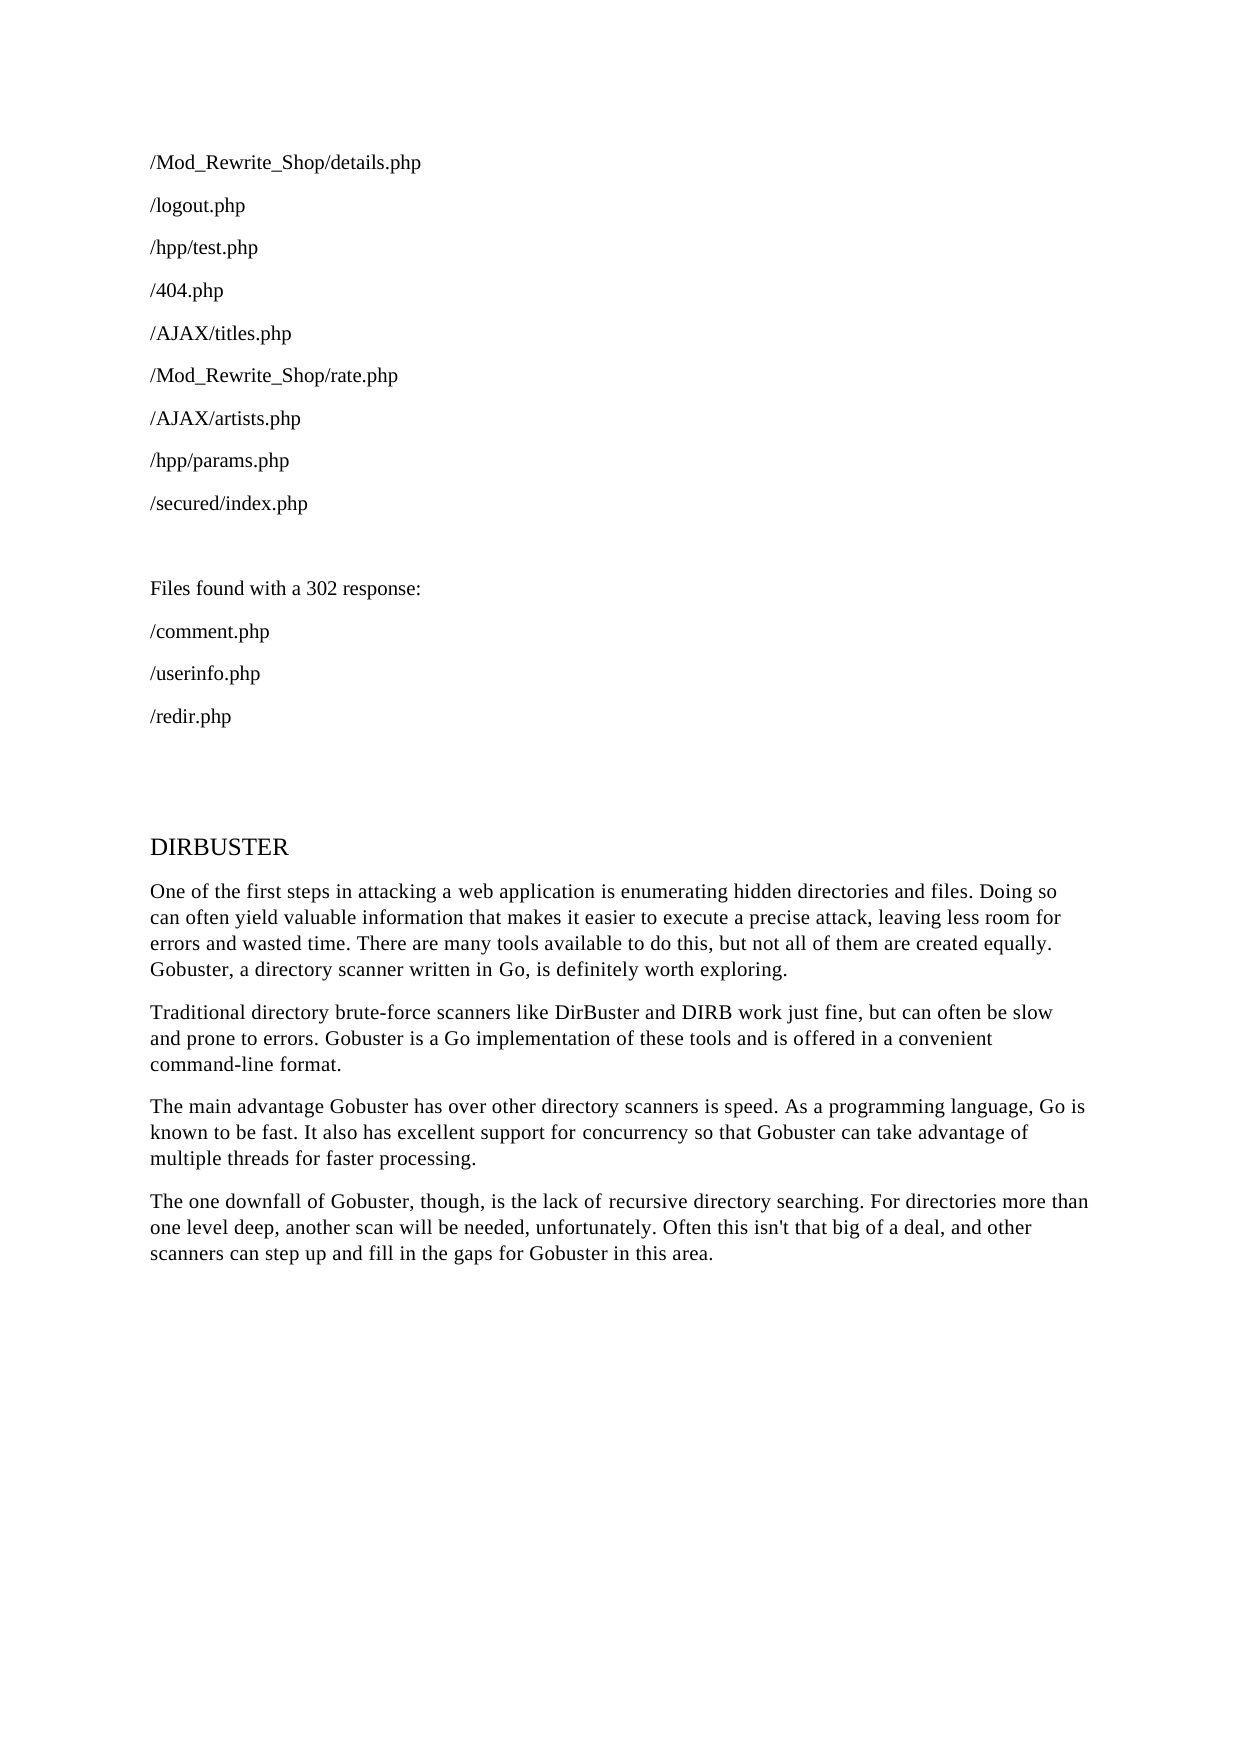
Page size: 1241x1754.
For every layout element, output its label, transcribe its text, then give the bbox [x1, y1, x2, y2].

text /hpp/params.php [150, 448, 1090, 472]
text /AJAX/artists.php [150, 406, 1090, 430]
text /Mod_Rewrite_Shop/rate.php [150, 363, 1090, 387]
text The main advantage Gobuster has over other directory scanners is speed. As a programming language, Go is known to be fast. It also has excellent support for concurrency so that Gobuster can take advantage of multiple threads for faster processing. [150, 1094, 1090, 1170]
text /logout.php [150, 193, 1090, 217]
text The one downfall of Gobuster, though, is the lack of recursive directory searching. For directories more than one level deep, another scan will be needed, unfortunately. Often this isn't that big of a deal, and other scanners can step up and fill in the gaps for Gobuster in this area. [150, 1189, 1090, 1265]
text /userinfo.php [150, 661, 1090, 685]
text /comment.php [150, 619, 1090, 643]
text /AJAX/titles.php [150, 320, 1090, 344]
text /404.php [150, 278, 1090, 302]
text /Mod_Rewrite_Shop/details.php [150, 150, 1090, 174]
text Files found with a 302 response: [150, 576, 1090, 600]
text /hpp/test.php [150, 235, 1090, 259]
text /redir.php [150, 704, 1090, 728]
text Traditional directory brute-force scanners like DirBuster and DIRB work just fine, but can often be slow and prone to errors. Gobuster is a Go implementation of these tools and is offered in a convenient command-line format. [150, 1000, 1090, 1076]
text DIRBUSTER [150, 832, 1090, 860]
text One of the first steps in attacking a web application is enumerating hidden directories and files. Doing so can often yield valuable information that makes it easier to execute a precise attack, leaving less room for errors and wasted time. There are many tools available to do this, but not all of them are created equally. Gobuster, a directory scanner written in Go, is definitely worth exploring. [150, 879, 1090, 981]
text /secured/index.php [150, 491, 1090, 515]
